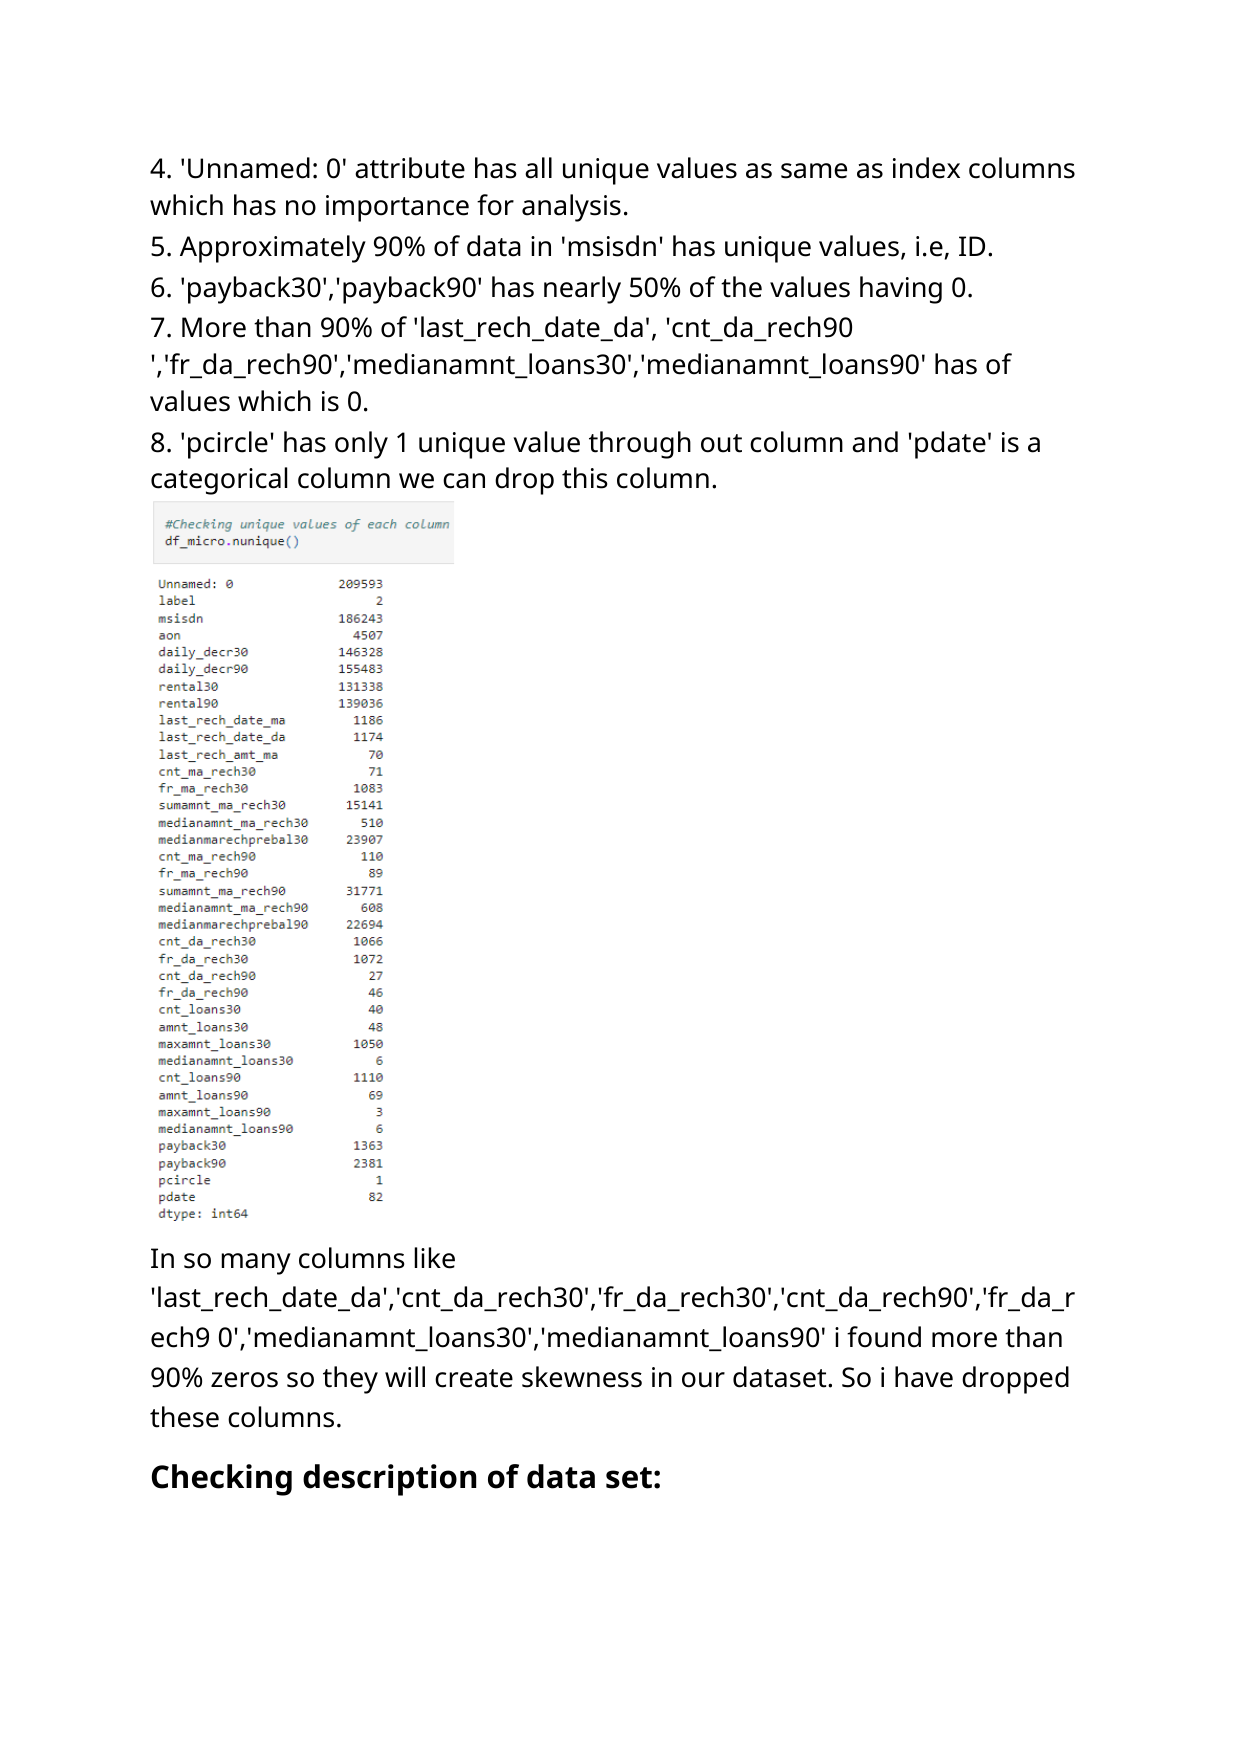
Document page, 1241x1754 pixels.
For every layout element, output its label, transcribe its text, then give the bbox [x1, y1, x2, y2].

text 4. 'Unnamed: 0' attribute has all unique values as same as index columns which has no importance for analysis. [150, 150, 1090, 224]
text 6. 'payback30','payback90' has nearly 50% of the values having 0. [150, 268, 1090, 305]
text 8. 'pcircle' has only 1 unique value through out column and 'pdate' is a categorical column we can drop this column. [150, 423, 1090, 497]
picture [150, 496, 455, 1221]
text Checking description of data set: [150, 1455, 1090, 1497]
text In so many columns like 'last_rech_date_da','cnt_da_rech30','fr_da_rech30','cnt_da_rech90','fr_da_rech9 0','medianamnt_loans30','medianamnt_loans90' i found more than 90% zeros so they will create skewness in our dataset. So i have dropped these columns. [150, 1239, 1090, 1435]
text 5. Approximately 90% of data in 'msisdn' has unique values, i.e, ID. [150, 227, 1090, 264]
text 7. More than 90% of 'last_rech_date_da', 'cnt_da_rech90 ','fr_da_rech90','medianamnt_loans30','medianamnt_loans90' has of values which is 0. [150, 309, 1090, 419]
